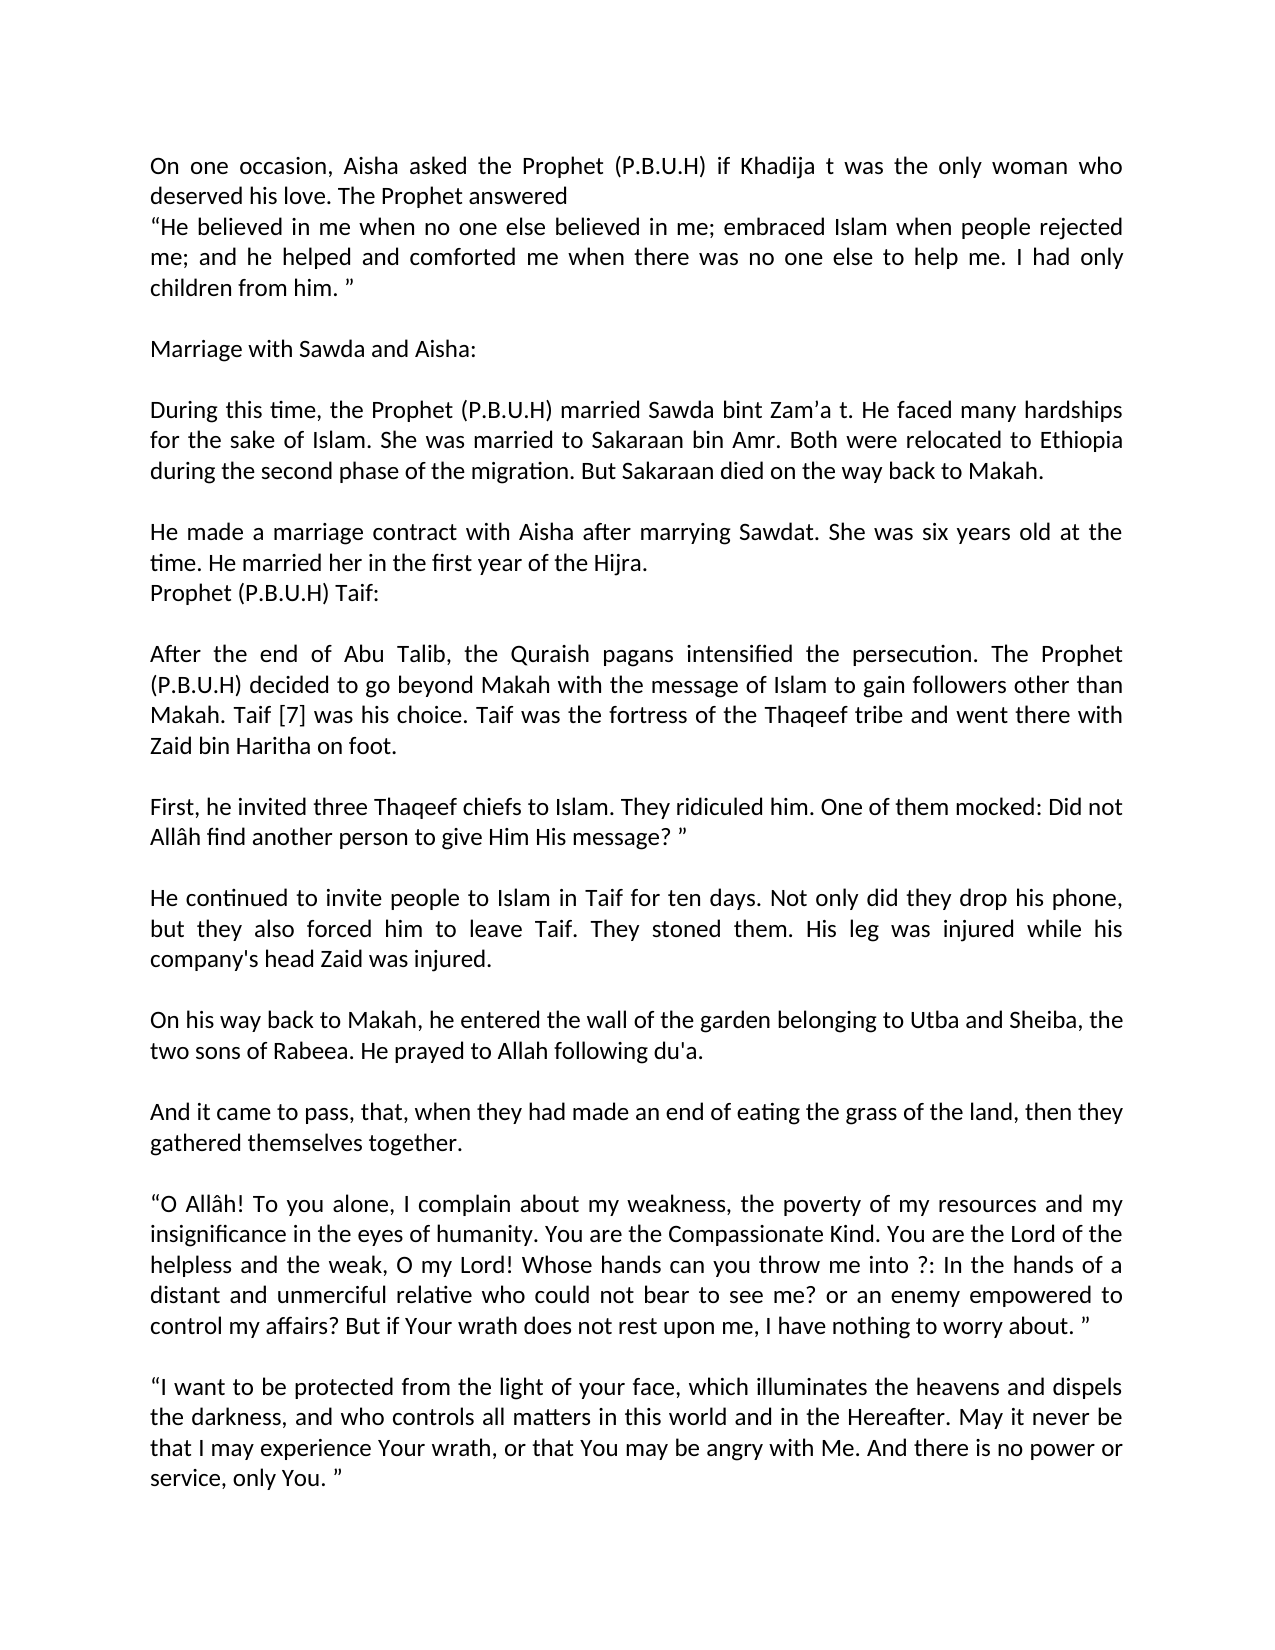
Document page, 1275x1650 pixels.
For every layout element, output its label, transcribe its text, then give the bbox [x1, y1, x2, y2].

text He made a marriage contract with Aisha after marrying Sawdat. She was six years old at the time. He married her in the first year of the Hijra. [150, 516, 1125, 577]
text During this time, the Prophet (P.B.U.H) married Sawda bint Zam’a t. He faced many hardships for the sake of Islam. She was married to Sakaraan bin Amr. Both were relocated to Ethiopia during the second phase of the migration. But Sakaraan died on the way back to Makah. [150, 394, 1125, 486]
text He continued to invite people to Islam in Taif for ten days. Not only did they drop his phone, but they also forced him to leave Taif. They stoned them. His leg was injured while his company's head Zaid was injured. [150, 882, 1125, 974]
text “I want to be protected from the light of your face, which illuminates the heavens and dispels the darkness, and who controls all matters in this world and in the Hereafter. May it never be that I may experience Your wrath, or that You may be angry with Me. And there is no power or service, only You. ” [150, 1371, 1125, 1493]
text “He believed in me when no one else believed in me; embraced Islam when people rejected me; and he helped and comforted me when there was no one else to help me. I had only children from him. ” [150, 211, 1125, 303]
text “O Allâh! To you alone, I complain about my weakness, the poverty of my resources and my insignificance in the eyes of humanity. You are the Compassionate Kind. You are the Lord of the helpless and the weak, O my Lord! Whose hands can you throw me into ?: In the hands of a distant and unmerciful relative who could not bear to see me? or an enemy empowered to control my affairs? But if Your wrath does not rest upon me, I have nothing to worry about. ” [150, 1188, 1125, 1340]
text After the end of Abu Talib, the Quraish pagans intensified the persecution. The Prophet (P.B.U.H) decided to go beyond Makah with the message of Islam to gain followers other than Makah. Taif [7] was his choice. Taif was the fortress of the Thaqeef tribe and went there with Zaid bin Haritha on foot. [150, 638, 1125, 760]
text First, he invited three Thaqeef chiefs to Islam. They ridiculed him. One of them mocked: Did not Allâh find another person to give Him His message? ” [150, 791, 1125, 852]
text And it came to pass, that, when they had made an end of eating the grass of the land, then they gathered themselves together. [150, 1096, 1125, 1157]
text On his way back to Makah, he entered the wall of the garden belonging to Utba and Sheiba, the two sons of Rabeea. He prayed to Allah following du'a. [150, 1004, 1125, 1066]
text Prophet (P.B.U.H) Taif: [150, 577, 1125, 608]
text On one occasion, Aisha asked the Prophet (P.B.U.H) if Khadija t was the only woman who deserved his love. The Prophet answered [150, 150, 1125, 211]
text Marriage with Sawda and Aisha: [150, 333, 1125, 364]
